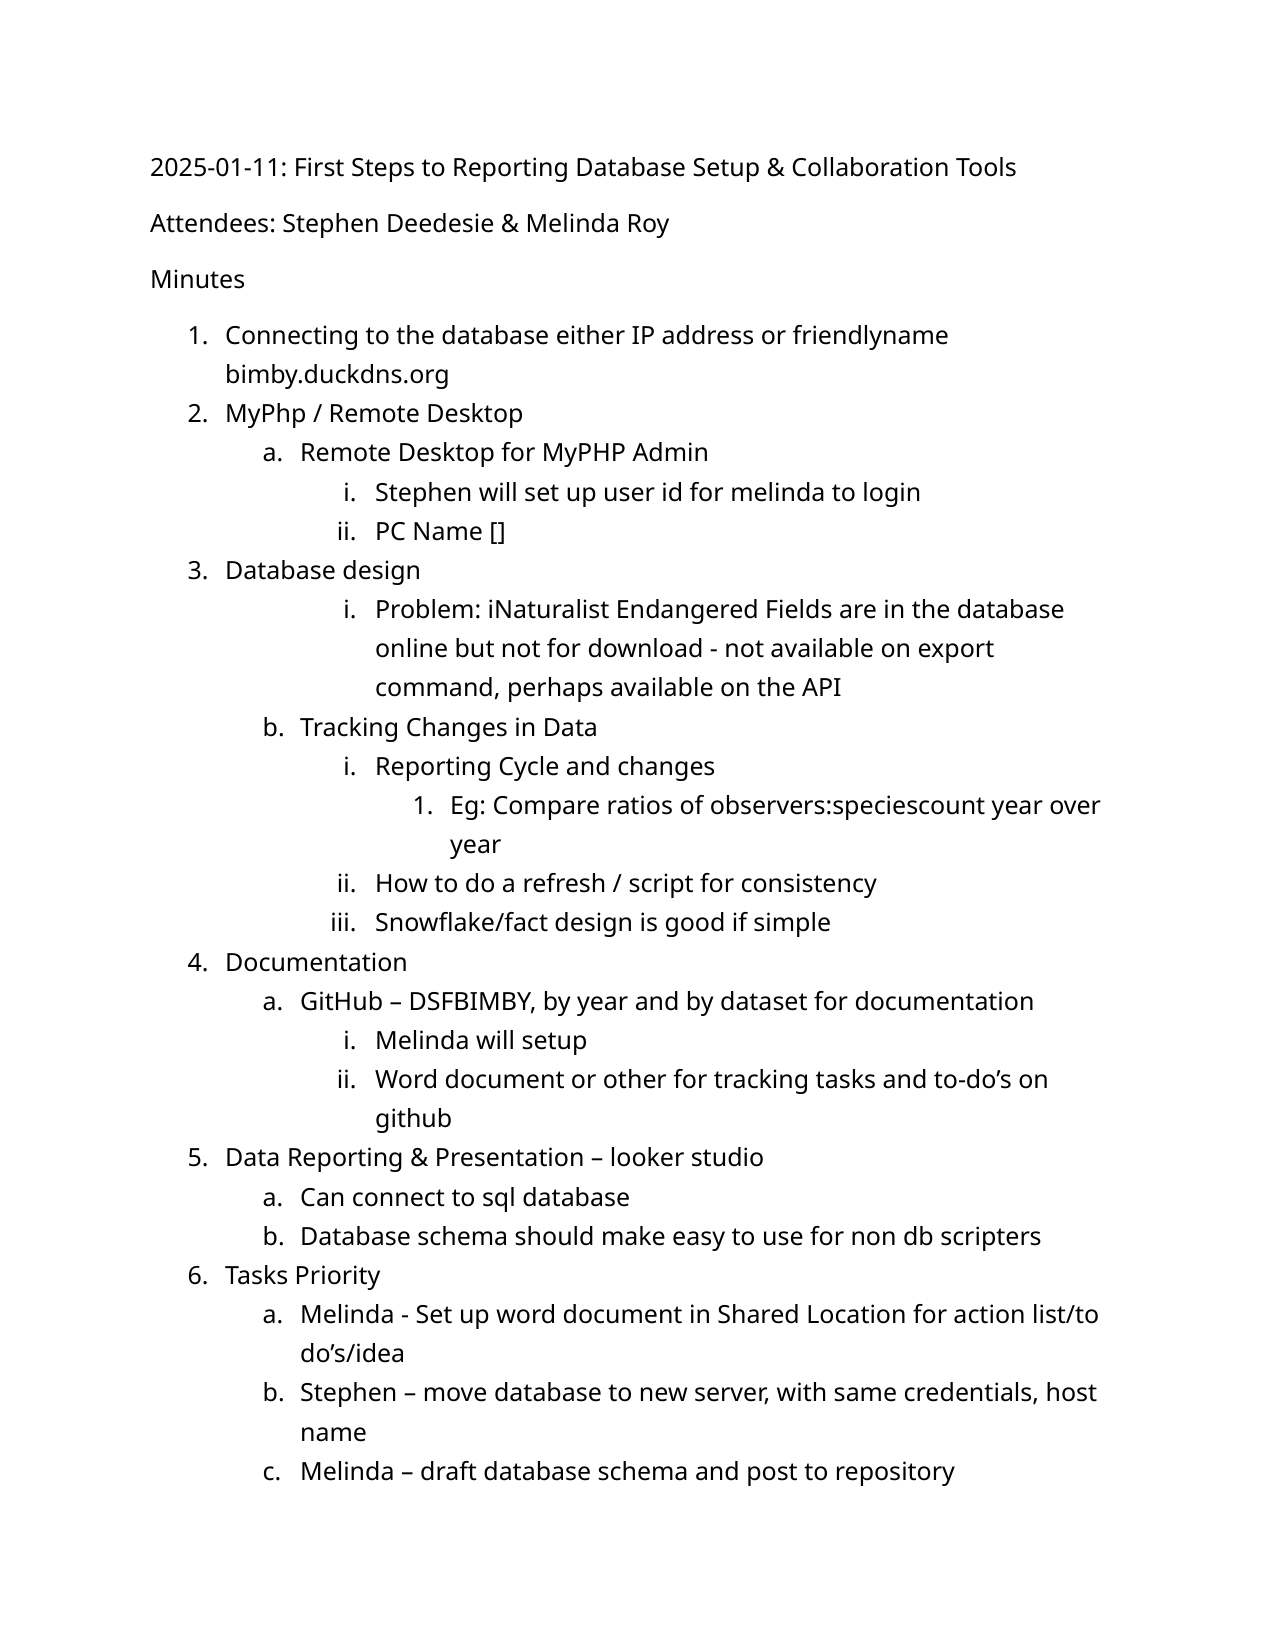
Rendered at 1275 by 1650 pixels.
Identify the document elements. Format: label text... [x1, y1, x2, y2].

list Word document or other for tracking tasks and to-do’s on github [356, 1062, 1125, 1135]
list Tracking Changes in Data [262, 709, 1125, 743]
list PC Name [] [356, 513, 1125, 547]
list Connecting to the database either IP address or friendlyname bimby.duckdns.org [187, 317, 1125, 391]
list Database schema should make easy to use for non db scripters [262, 1218, 1125, 1252]
list Melinda will setup [356, 1022, 1125, 1057]
list Remote Desktop for MyPHP Admin [262, 435, 1125, 469]
list Eg: Compare ratios of observers:speciescount year over year [412, 787, 1125, 861]
list Problem: iNaturalist Endangered Fields are in the database online but not for download - not available on export command, perhaps available on the API [356, 592, 1125, 704]
list Reporting Cycle and changes [356, 748, 1125, 782]
list Can connect to sql database [262, 1179, 1125, 1213]
list Documentation [187, 944, 1125, 978]
list Stephen – move database to new server, with same credentials, host name [262, 1375, 1125, 1448]
text Minutes [150, 262, 1125, 296]
list MyPhp / Remote Desktop [187, 396, 1125, 430]
list Melinda - Set up word document in Shared Location for action list/to do’s/idea [262, 1297, 1125, 1370]
list Snowflake/fact design is good if simple [356, 905, 1125, 939]
list Melinda – draft database schema and post to repository [262, 1453, 1125, 1487]
list Stephen will set up user id for melinda to login [356, 474, 1125, 508]
list GitHub – DSFBIMBY, by year and by dataset for documentation [262, 983, 1125, 1017]
text Attendees: Stephen Deedesie & Melinda Roy [150, 206, 1125, 240]
list Tasks Priority [187, 1257, 1125, 1292]
text 2025-01-11: First Steps to Reporting Database Setup & Collaboration Tools [150, 150, 1125, 184]
list Database design [187, 552, 1125, 587]
list Data Reporting & Presentation – looker studio [187, 1140, 1125, 1174]
list How to do a refresh / script for consistency [356, 866, 1125, 900]
